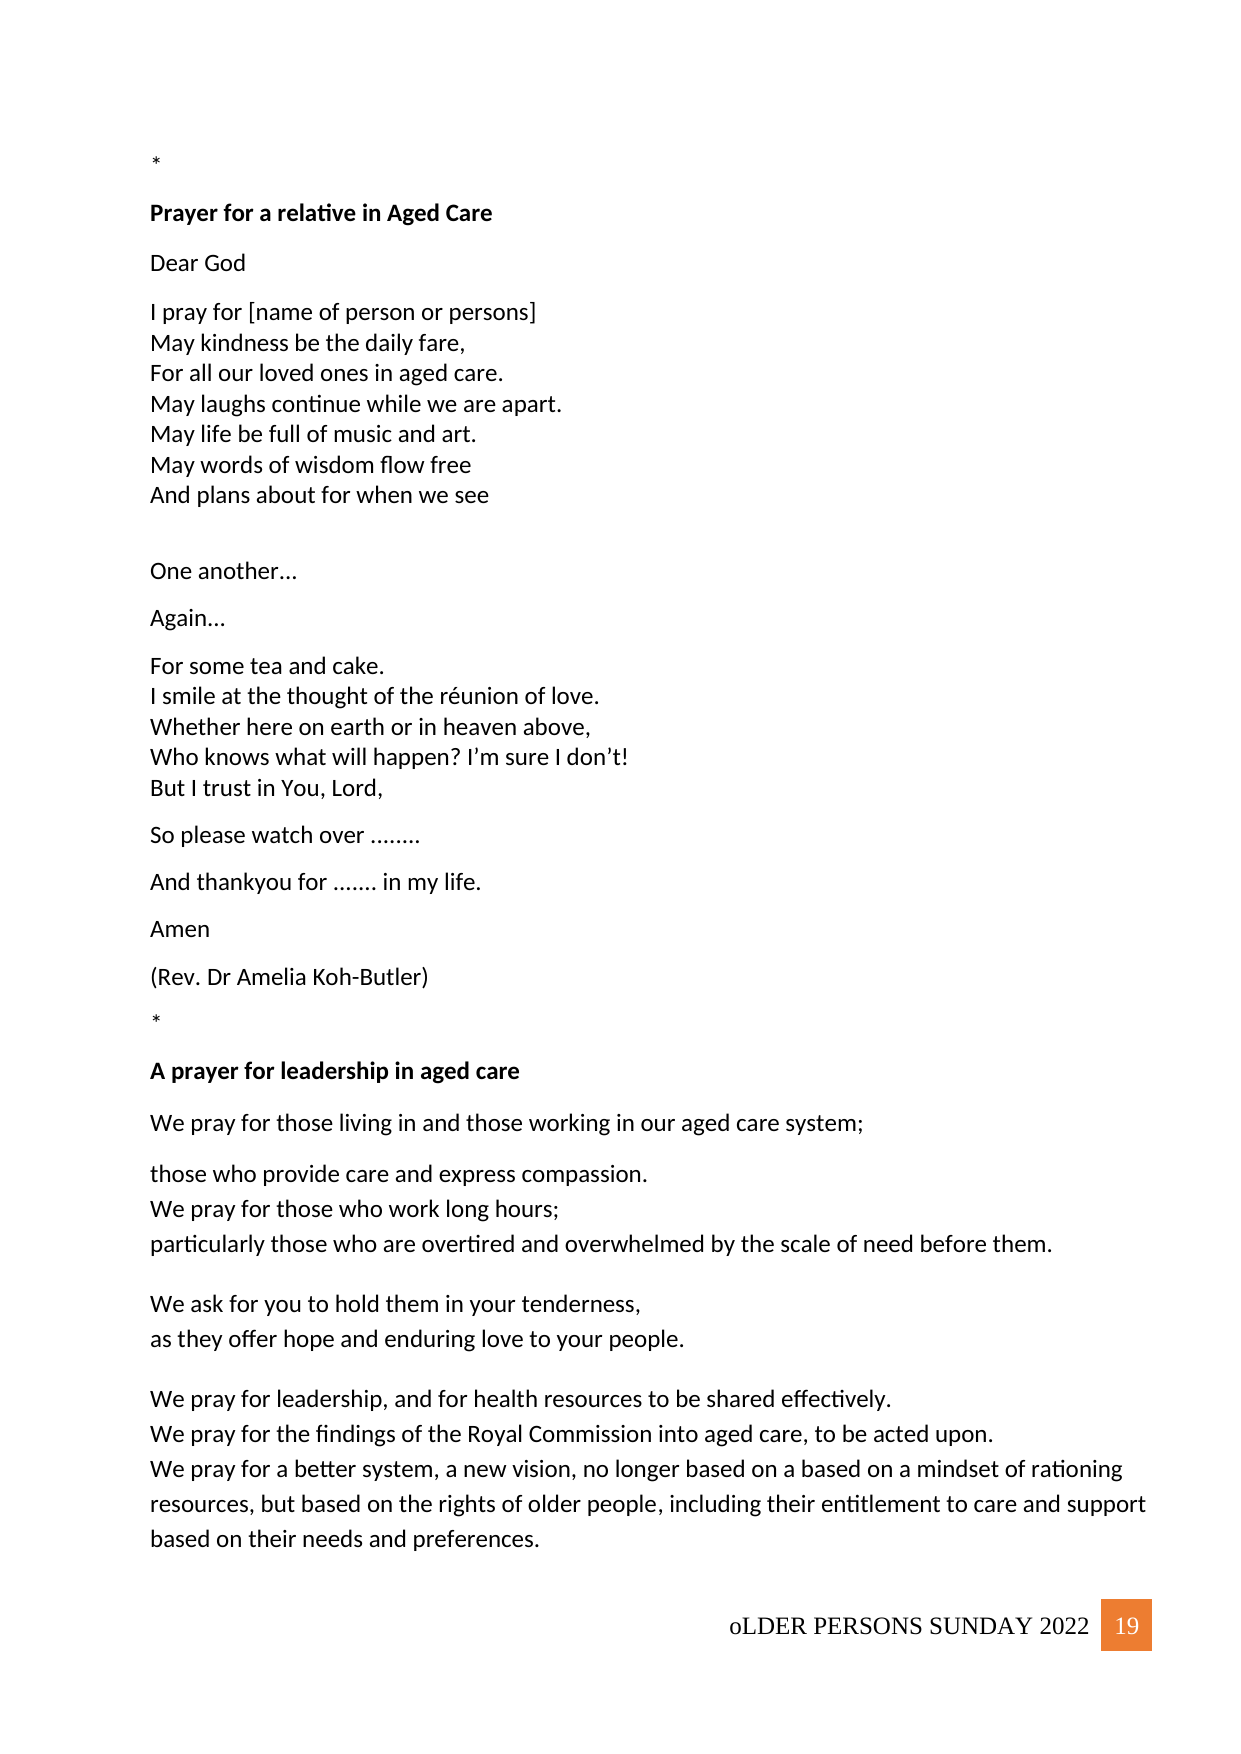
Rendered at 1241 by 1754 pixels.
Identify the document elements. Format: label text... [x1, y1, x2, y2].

text We ask for you to hold them in your tenderness, as they offer hope and enduring love to your people. [150, 1288, 1152, 1354]
text Again... [150, 603, 1152, 633]
text Dear God [150, 247, 1152, 277]
text * [150, 1008, 1152, 1038]
text (Rev. Dr Amelia Koh-Butler) [150, 961, 1152, 991]
text So please watch over ........ [150, 819, 1152, 849]
text One another... [150, 555, 1152, 586]
text We pray for those living in and those working in our aged care system; [150, 1107, 1152, 1137]
text Prayer for a relative in Aged Care [150, 197, 1152, 228]
text Amen [150, 913, 1152, 944]
text A prayer for leadership in aged care [150, 1055, 1152, 1086]
text We pray for leadership, and for health resources to be shared effectively. We pray for the findings of the Royal Commission into aged care, to be acted upon. We pray for a better system, a new vision, no longer based on a based on a mindset of rationing resources, but based on the rights of older people, including their entitlement to care and support based on their needs and preferences. [150, 1383, 1152, 1554]
text And thankyou for ....... in my life. [150, 866, 1152, 897]
text * [150, 150, 1152, 181]
text I pray for [name of person or persons] May kindness be the daily fare, For all our loved ones in aged care. May laughs continue while we are apart. May life be full of music and art. May words of wisdom flow free And plans about for when we see [150, 296, 1152, 539]
text those who provide care and express compassion. We pray for those who work long hours; particularly those who are overtired and overwhelmed by the scale of need before them. [150, 1158, 1152, 1259]
text For some tea and cake. I smile at the thought of the réunion of love. Whether here on earth or in heaven above, Who knows what will happen? I’m sure I don’t! But I trust in You, Lord, [150, 650, 1152, 802]
